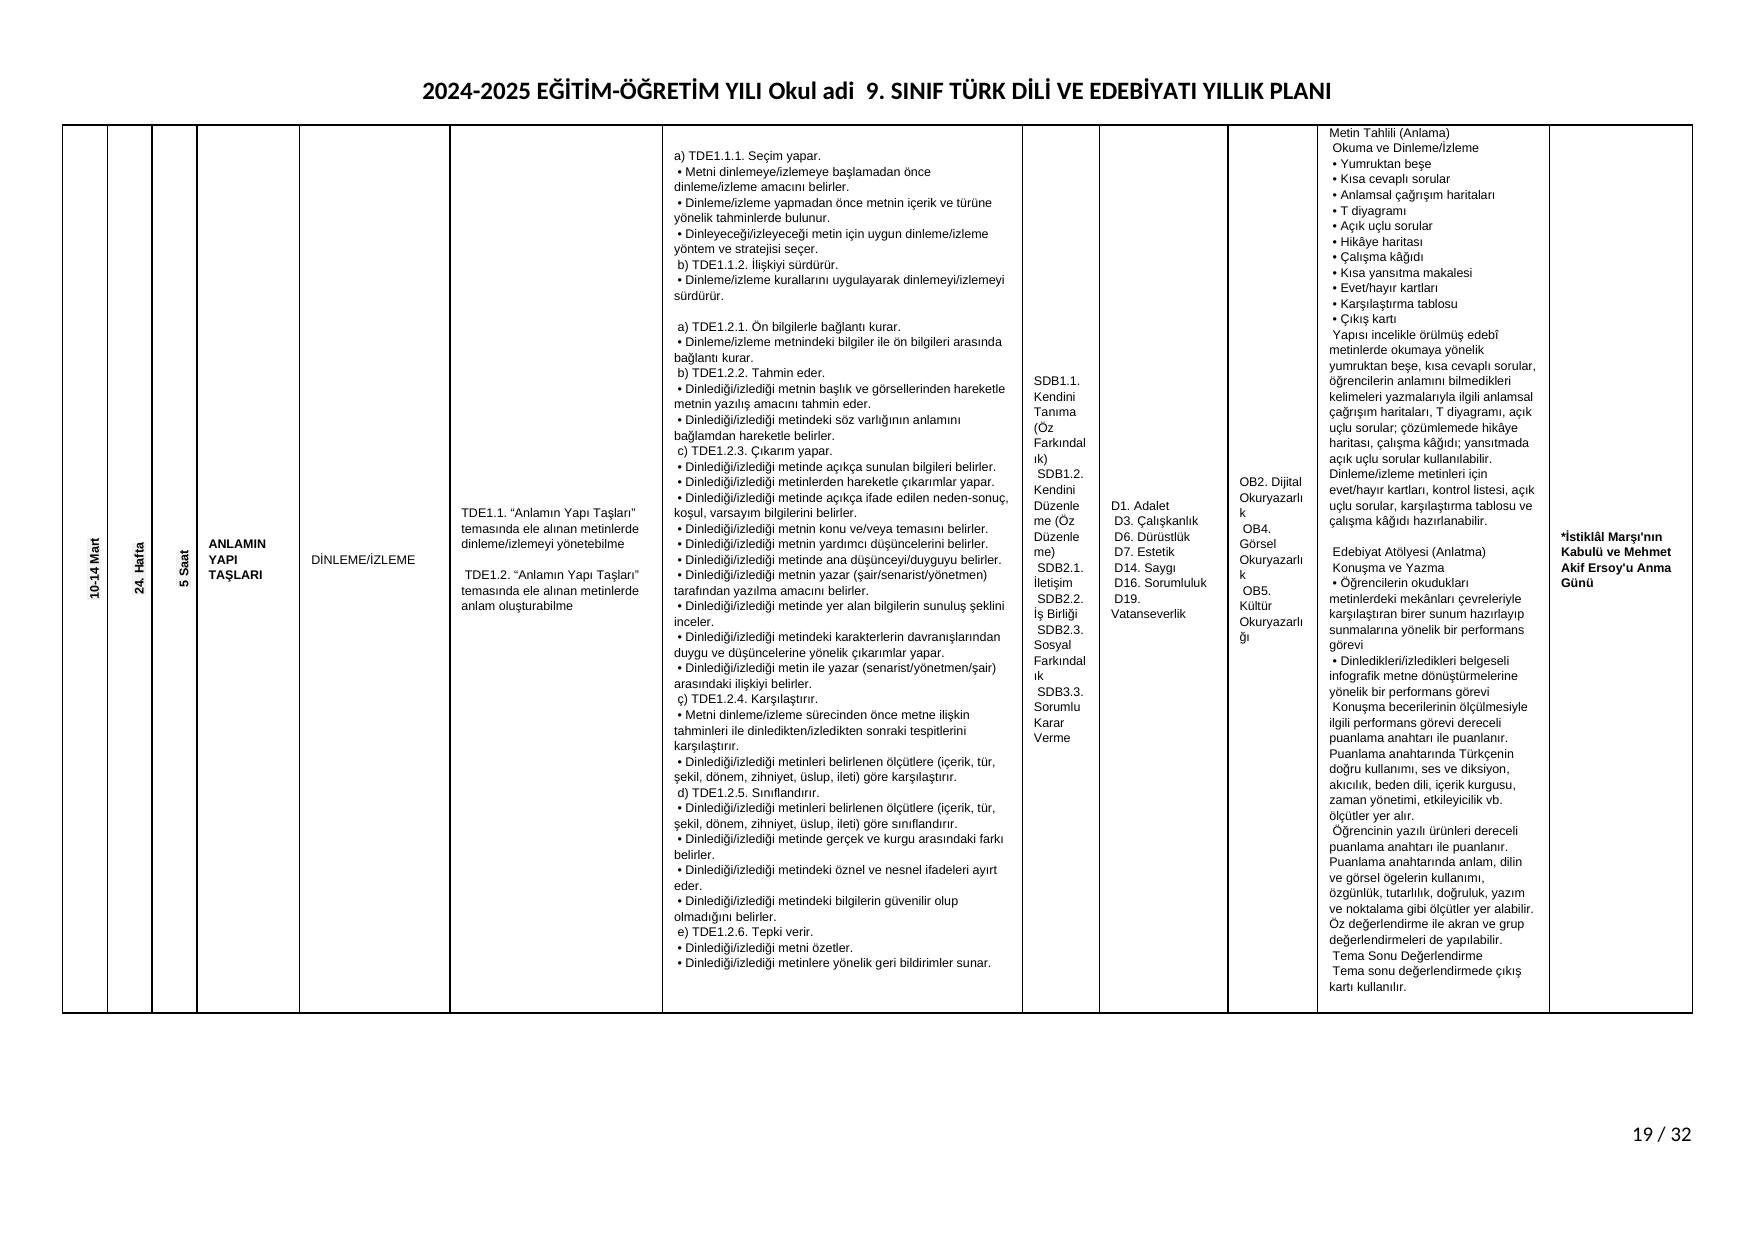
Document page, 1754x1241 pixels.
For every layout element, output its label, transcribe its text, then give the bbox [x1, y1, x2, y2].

table_cell 24. Hafta [108, 126, 151, 1012]
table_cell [1023, 126, 1099, 1012]
table_cell 5 Saat [153, 126, 196, 1012]
table_cell *İstiklâl Marşı'nın Kabulü ve Mehmet Akif Ersoy'u Anma Günü [1550, 126, 1692, 1012]
table_cell DİNLEME/İZLEME [300, 126, 449, 1012]
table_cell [198, 126, 299, 1012]
table_cell 10-14 Mart [63, 126, 107, 1012]
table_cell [1229, 126, 1317, 1012]
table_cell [1100, 126, 1227, 1012]
table_cell a) TDE1.1.1. Seçim yapar. • Metni dinlemeye/izlemeye başlamadan önce dinleme/izleme amacını belirler. • Dinleme/izleme yapmadan önce metnin içerik ve türüne yönelik tahminlerde bulunur. • Dinleyeceği/izleyeceği metin için uygun dinleme/izleme yöntem ve stratejisi seçer. b) TDE1.1.2. İlişkiyi sürdürür. • Dinleme/izleme kurallarını uygulayarak dinlemeyi/izlemeyi sürdürür. a) TDE1.2.1. Ön bilgilerle bağlantı kurar. • Dinleme/izleme metnindeki bilgiler ile ön bilgileri arasında bağlantı kurar. b) TDE1.2.2. Tahmin eder. • Dinlediği/izlediği metnin başlık ve görsellerinden hareketle metnin yazılış amacını tahmin eder. • Dinlediği/izlediği metindeki söz varlığının anlamını bağlamdan hareketle belirler. c) TDE1.2.3. Çıkarım yapar. • Dinlediği/izlediği metinde açıkça sunulan bilgileri belirler. • Dinlediği/izlediği metinlerden hareketle çıkarımlar yapar. • Dinlediği/izlediği metinde açıkça ifade edilen neden-sonuç, koşul, varsayım bilgilerini belirler. • Dinlediği/izlediği metnin konu ve/veya temasını belirler. • Dinlediği/izlediği metnin yardımcı düşüncelerini belirler. • Dinlediği/izlediği metinde ana düşünceyi/duyguyu belirler. • Dinlediği/izlediği metnin yazar (şair/senarist/yönetmen) tarafından yazılma amacını belirler. • Dinlediği/izlediği metinde yer alan bilgilerin sunuluş şeklini inceler. • Dinlediği/izlediği metindeki karakterlerin davranışlarından duygu ve düşüncelerine yönelik çıkarımlar yapar. • Dinlediği/izlediği metin ile yazar (senarist/yönetmen/şair) arasındaki ilişkiyi belirler. ç) TDE1.2.4. Karşılaştırır. • Metni dinleme/izleme sürecinden önce metne ilişkin tahminleri ile dinledikten/izledikten sonraki tespitlerini karşılaştırır. • Dinlediği/izlediği metinleri belirlenen ölçütlere (içerik, tür, şekil, dönem, zihniyet, üslup, ileti) göre karşılaştırır. d) TDE1.2.5. Sınıflandırır. • Dinlediği/izlediği metinleri belirlenen ölçütlere (içerik, tür, şekil, dönem, zihniyet, üslup, ileti) göre sınıflandırır. • Dinlediği/izlediği metinde gerçek ve kurgu arasındaki farkı belirler. • Dinlediği/izlediği metindeki öznel ve nesnel ifadeleri ayırt eder. • Dinlediği/izlediği metindeki bilgilerin güvenilir olup olmadığını belirler. e) TDE1.2.6. Tepki verir. • Dinlediği/izlediği metni özetler. • Dinlediği/izlediği metinlere yönelik geri bildirimler sunar. [663, 126, 1022, 1012]
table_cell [1318, 126, 1549, 1012]
table_cell TDE1.1. “Anlamın Yapı Taşları” temasında ele alınan metinlerde dinleme/izlemeyi yönetebilme TDE1.2. “Anlamın Yapı Taşları” temasında ele alınan metinlerde anlam oluşturabilme [451, 126, 662, 1012]
